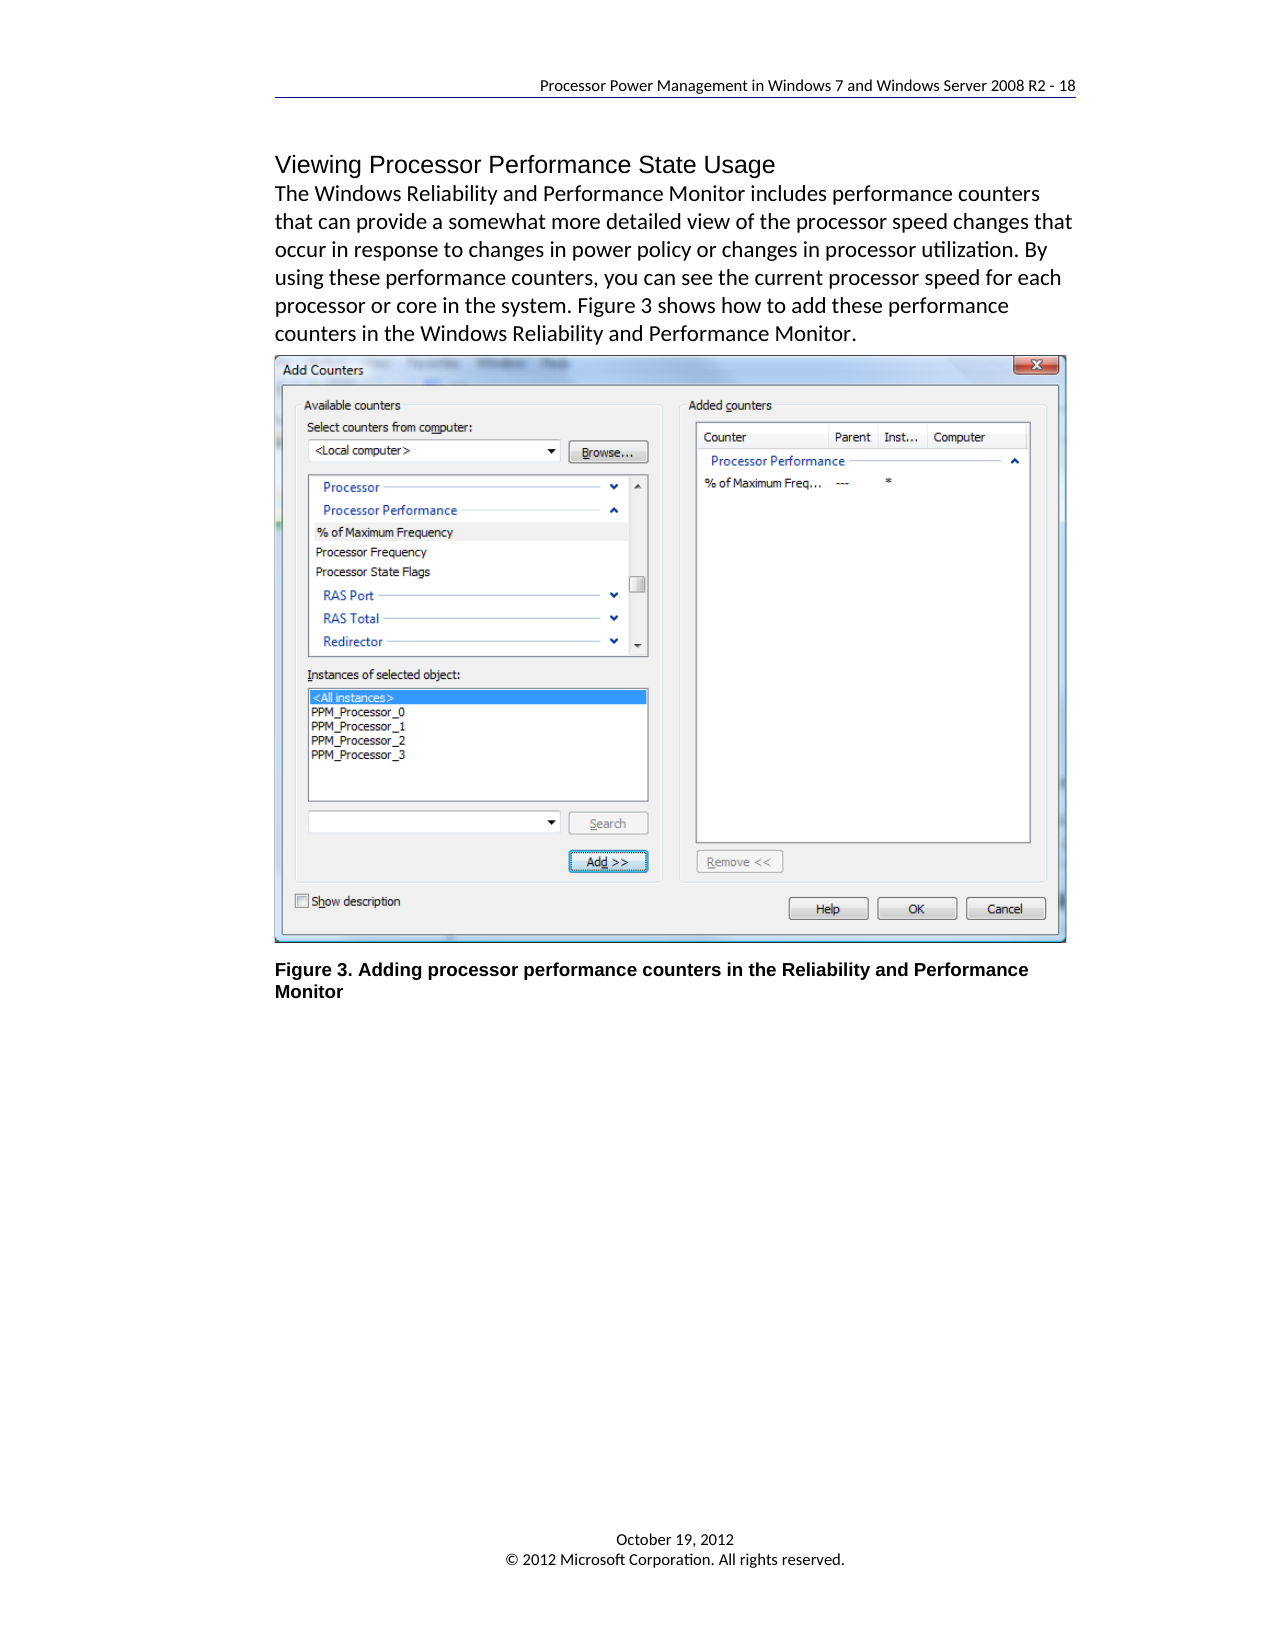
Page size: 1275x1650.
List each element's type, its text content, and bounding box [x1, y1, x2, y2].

text Figure 3. Adding processor performance counters in the Reliability and Performance Monitor [274, 959, 1076, 1002]
text The Windows Reliability and Performance Monitor includes performance counters that can provide a somewhat more detailed view of the processor speed changes that occur in response to changes in power policy or changes in processor utilization. By using these performance counters, you can see the current processor speed for each processor or core in the system. Figure 3 shows how to add these performance counters in the Windows Reliability and Performance Monitor. [274, 179, 1076, 347]
picture [274, 355, 1067, 943]
subtitle Viewing Processor Performance State Usage [274, 150, 1076, 179]
